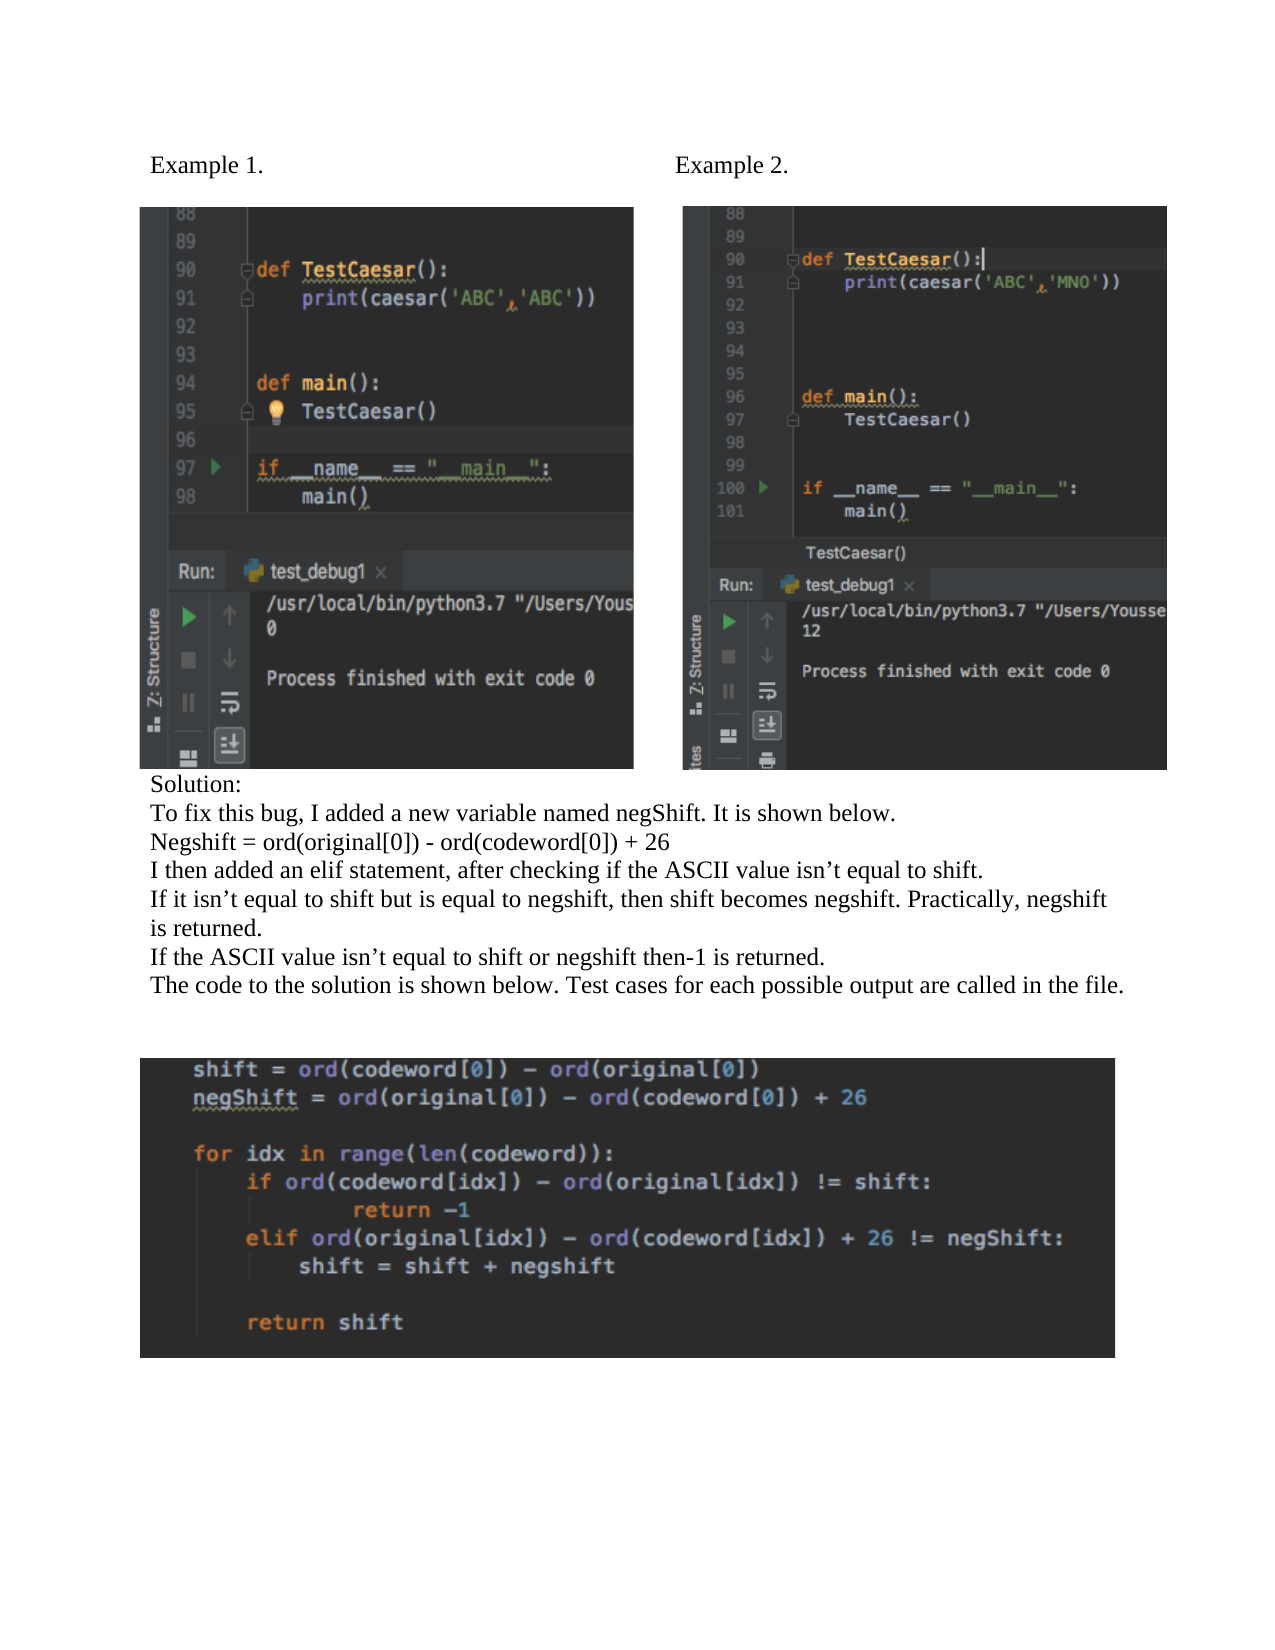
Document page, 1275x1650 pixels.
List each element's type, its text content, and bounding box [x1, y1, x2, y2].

picture [139, 207, 634, 769]
text Negshift = ord(original[0]) - ord(codeword[0]) + 26 [150, 827, 1125, 855]
text Example 1. Example 2. [150, 150, 1125, 179]
picture [682, 206, 1167, 770]
text The code to the solution is shown below. Test cases for each possible output are called in the file. [150, 970, 1125, 999]
text If the ASCII value isn’t equal to shift or negshift then-1 is returned. [150, 942, 1125, 970]
text If it isn’t equal to shift but is equal to negshift, then shift becomes negshift. Practically, negshift is returned. [150, 884, 1125, 942]
text To fix this bug, I added a new variable named negShift. It is shown below. [150, 798, 1125, 827]
text I then added an elif statement, after checking if the ASCII value isn’t equal to shift. [150, 855, 1125, 884]
picture [140, 1058, 1116, 1358]
